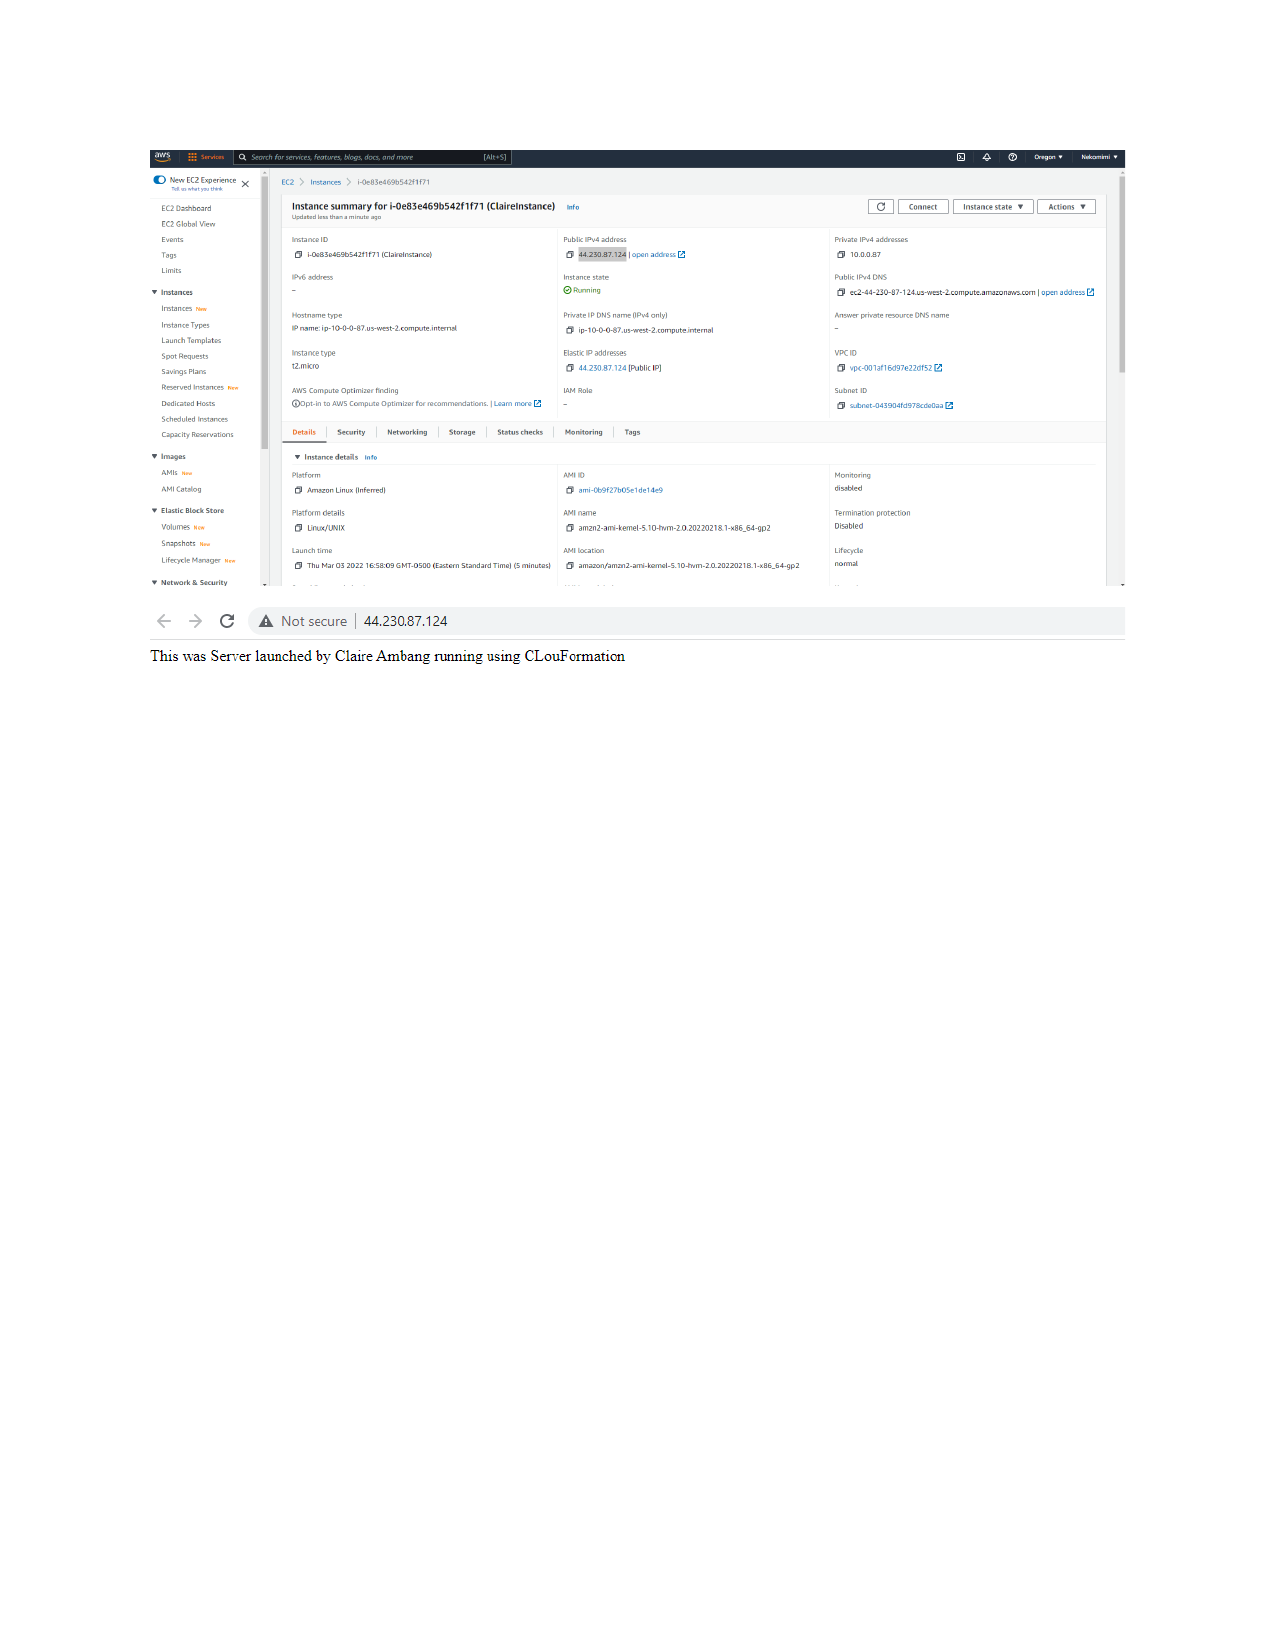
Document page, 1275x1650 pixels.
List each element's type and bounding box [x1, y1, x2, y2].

picture [150, 604, 1125, 1146]
picture [150, 150, 1125, 586]
